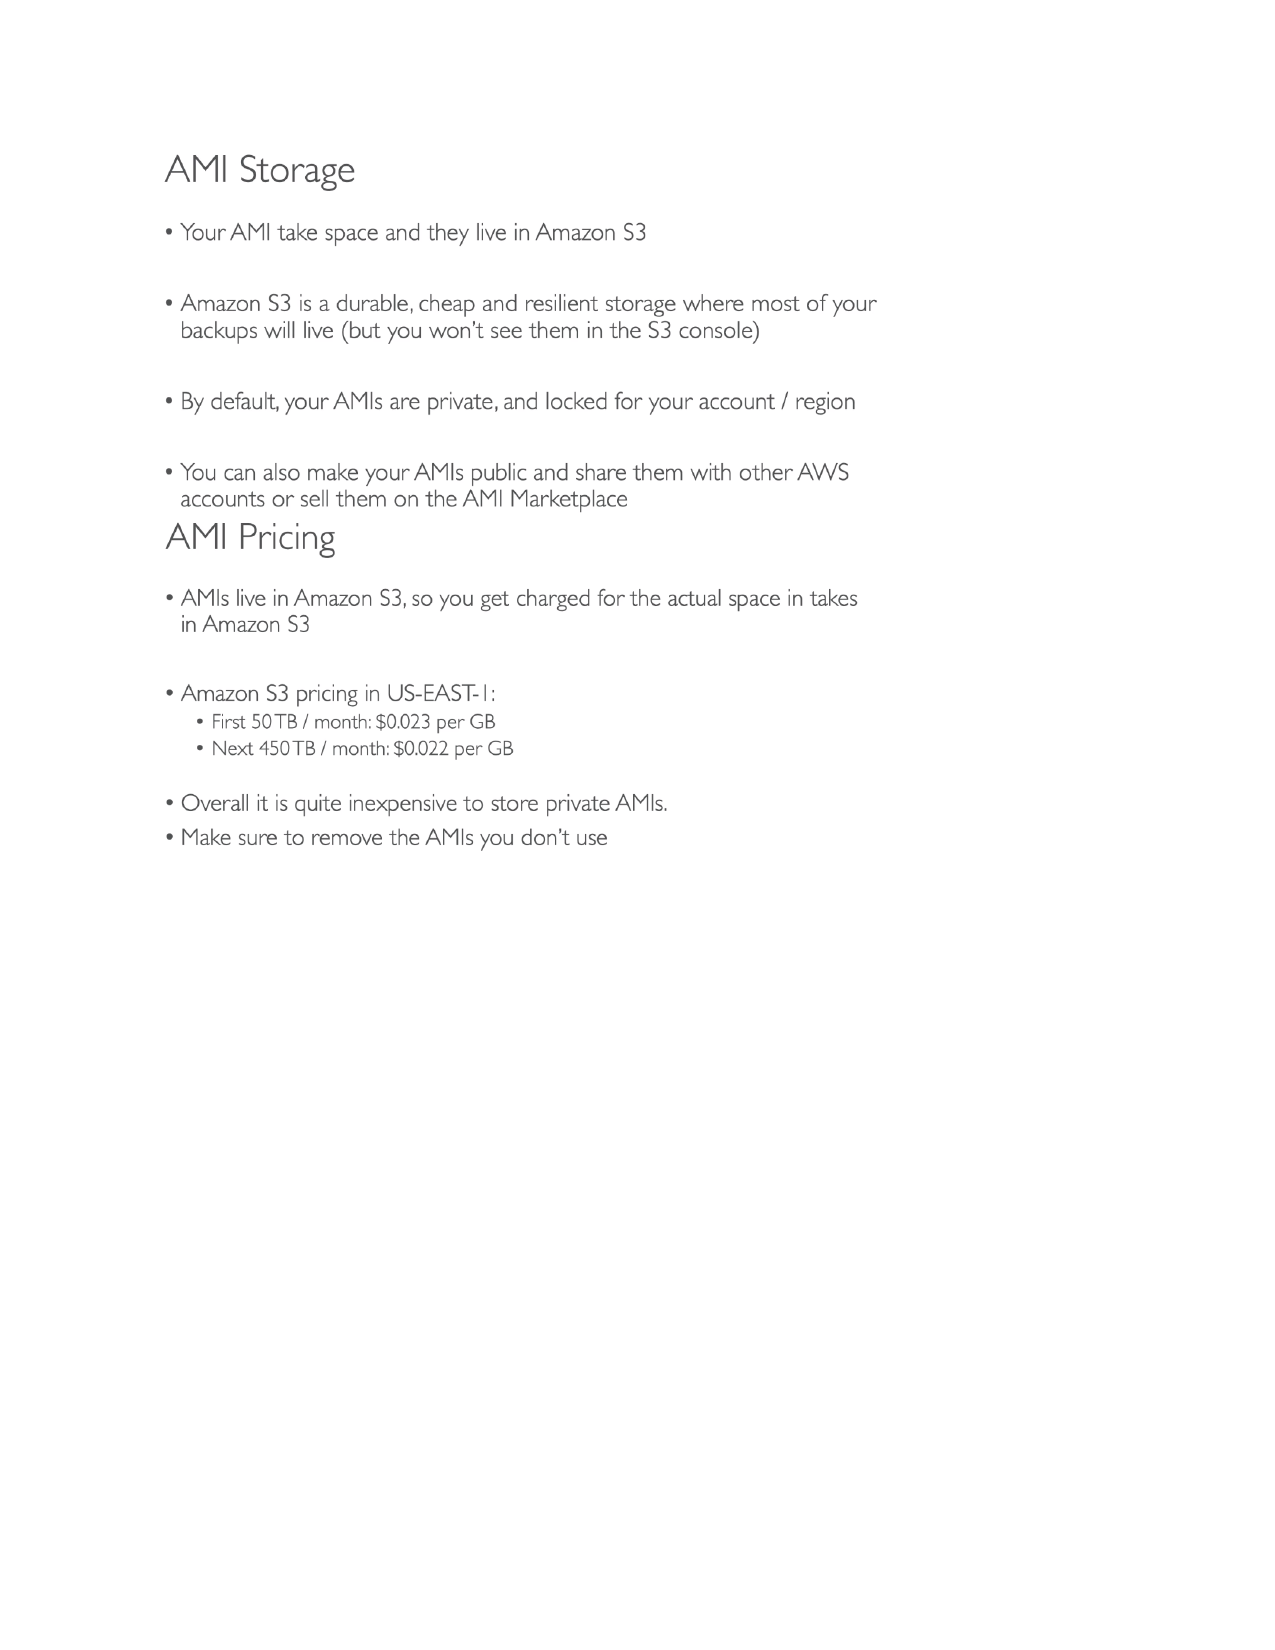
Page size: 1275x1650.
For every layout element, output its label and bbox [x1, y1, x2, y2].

picture [150, 150, 888, 861]
